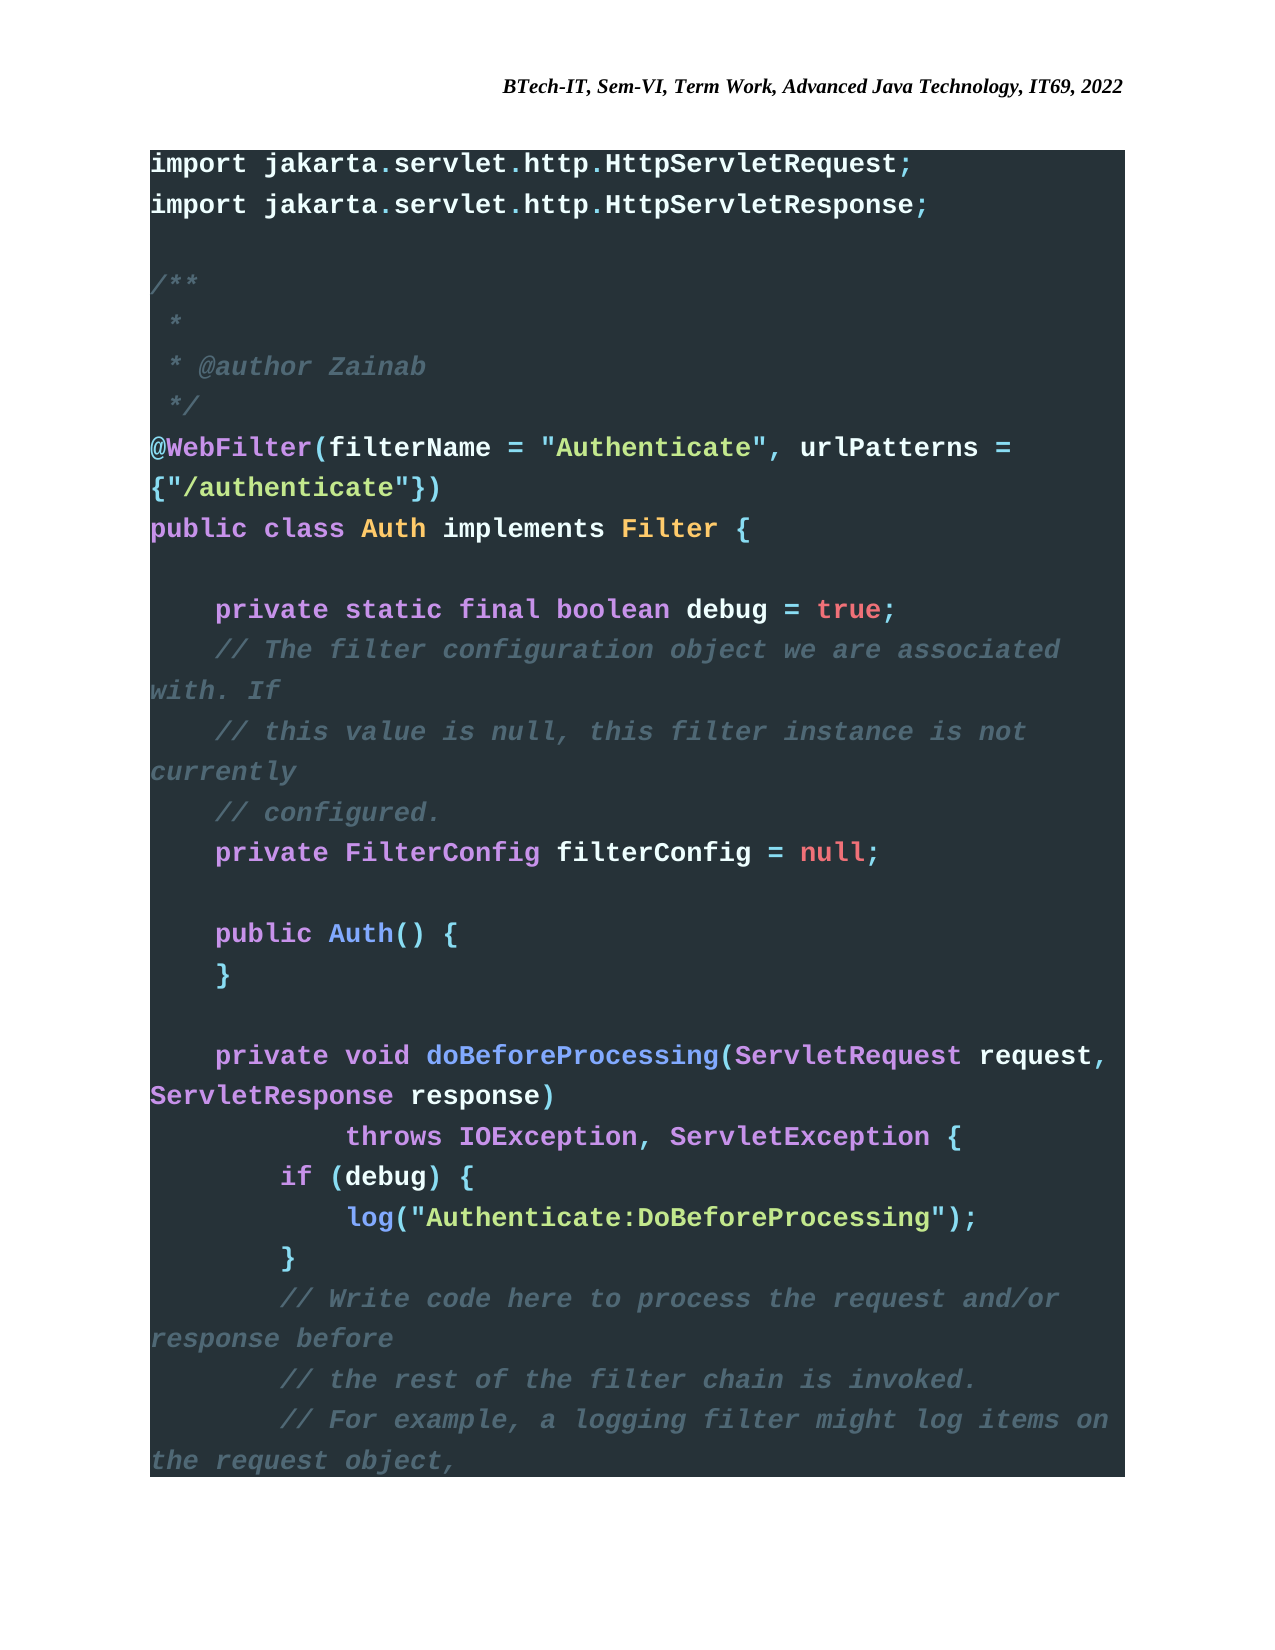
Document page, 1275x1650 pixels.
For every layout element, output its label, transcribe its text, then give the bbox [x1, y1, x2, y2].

text // For example, a logging filter might log items on the request object, [150, 1406, 1125, 1477]
text // The filter configuration object we are associated with. If [150, 636, 1125, 707]
text // Write code here to process the request and/or response before [150, 1284, 1125, 1356]
text import jakarta.servlet.http.HttpServletRequest; [150, 150, 1125, 181]
text */ [150, 393, 1125, 424]
text import jakarta.servlet.http.HttpServletResponse; [150, 191, 1125, 221]
text log("Authenticate:DoBeforeProcessing"); [150, 1203, 1125, 1234]
text } [150, 1244, 1125, 1275]
text if (debug) { [150, 1163, 1125, 1194]
text // this value is null, this filter instance is not currently [150, 717, 1125, 788]
text public Auth() { [150, 920, 1125, 951]
text * @author Zainab [150, 353, 1125, 383]
text private static final boolean debug = true; [150, 596, 1125, 626]
text // configured. [150, 798, 1125, 829]
text * [150, 312, 1125, 343]
text throws IOException, ServletException { [150, 1122, 1125, 1153]
text } [150, 960, 1125, 991]
text private void doBeforeProcessing(ServletRequest request, ServletResponse response) [150, 1041, 1125, 1113]
text // the rest of the filter chain is invoked. [150, 1366, 1125, 1396]
text /** [150, 272, 1125, 302]
text private FilterConfig filterConfig = null; [150, 839, 1125, 869]
text @WebFilter(filterName = "Authenticate", urlPatterns = {"/authenticate"}) [150, 434, 1125, 505]
text public class Auth implements Filter { [150, 515, 1125, 545]
